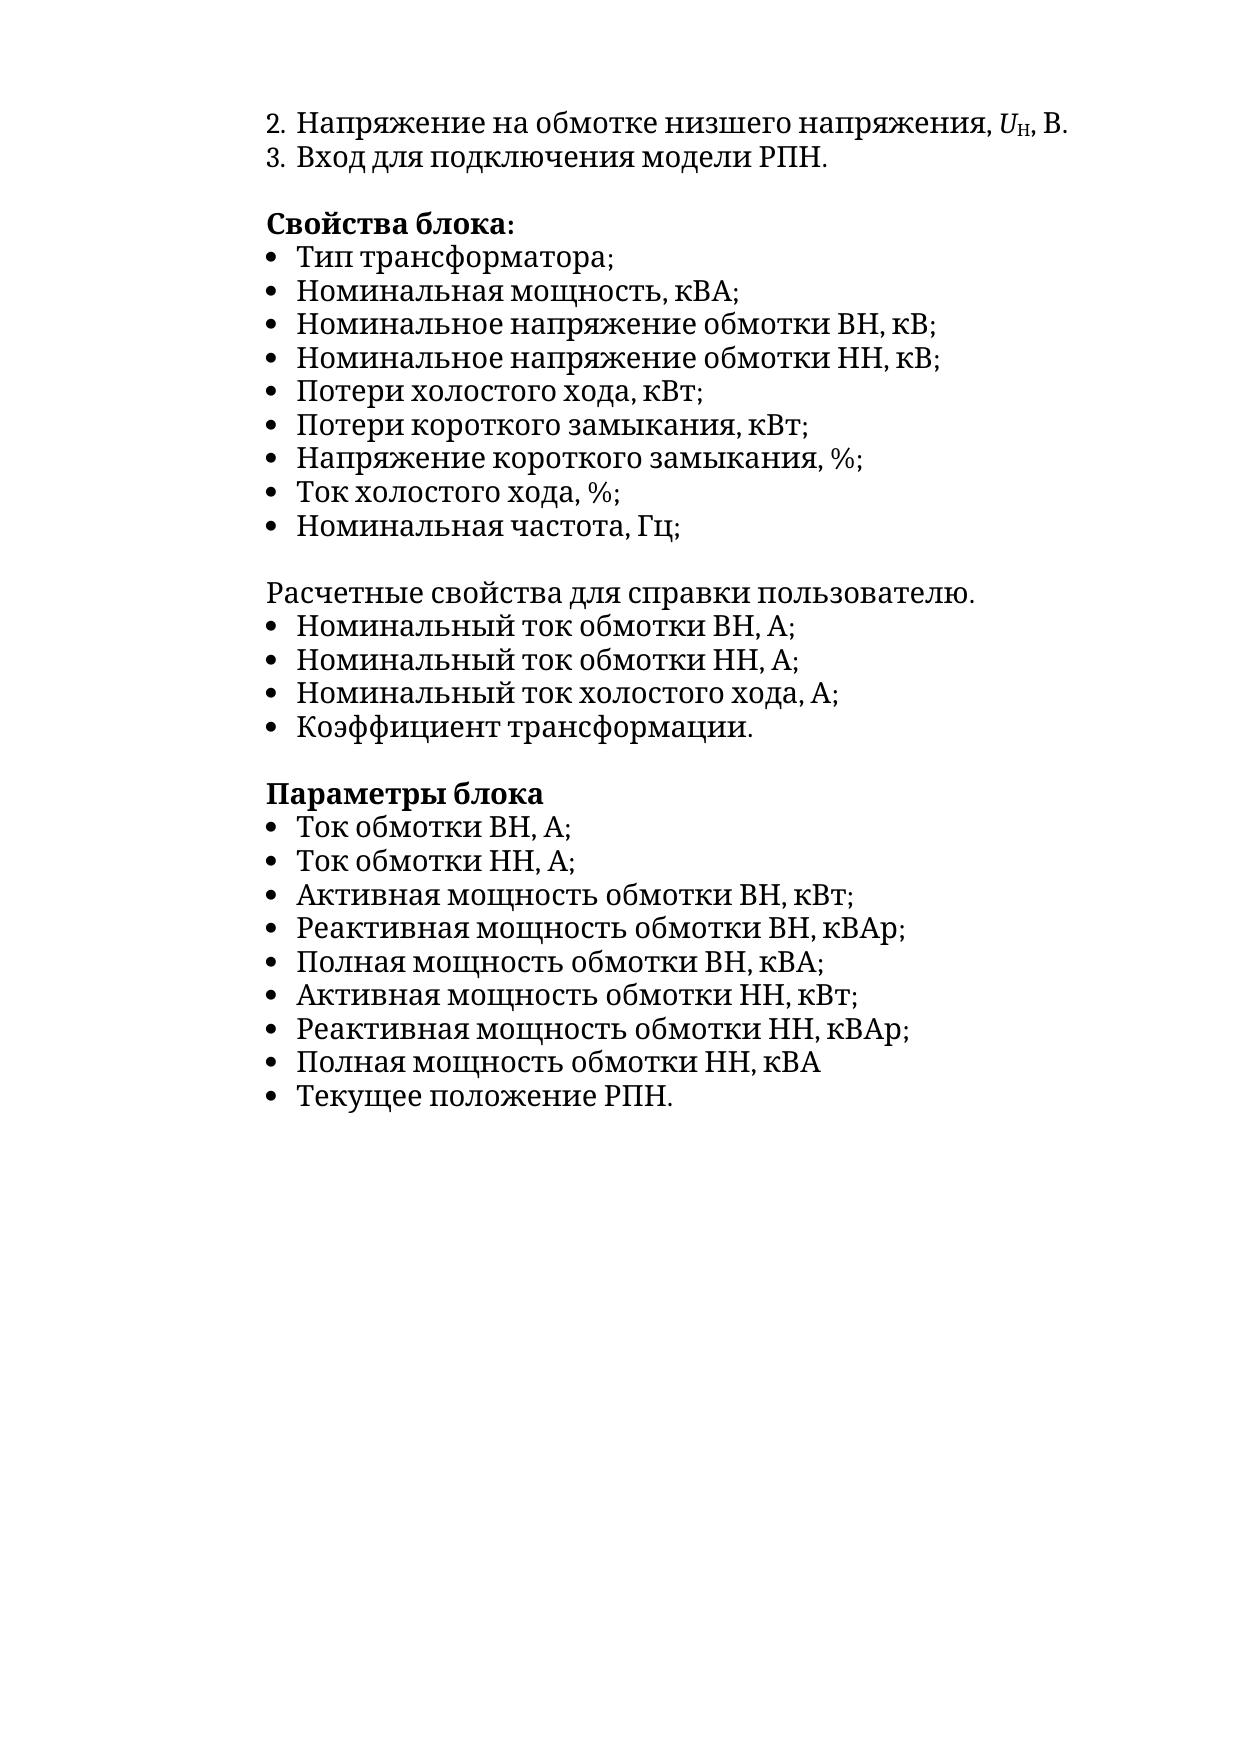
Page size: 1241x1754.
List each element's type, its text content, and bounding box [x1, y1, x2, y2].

list Номинальный ток холостого хода, А; [177, 677, 1181, 711]
list Текущее положение РПН. [177, 1080, 1181, 1113]
list Полная мощность обмотки НН, кВА [177, 1046, 1181, 1080]
list Номинальная частота, Гц; [177, 510, 1181, 543]
list Потери холостого хода, кВт; [177, 376, 1181, 409]
text Свойства блока: [177, 208, 1181, 241]
list Номинальное напряжение обмотки ВН, кВ; [177, 308, 1181, 342]
list Активная мощность обмотки ВН, кВт; [177, 879, 1181, 912]
list Активная мощность обмотки НН, кВт; [177, 979, 1181, 1013]
list Номинальное напряжение обмотки НН, кВ; [177, 342, 1181, 376]
list Полная мощность обмотки ВН, кВА; [177, 946, 1181, 979]
list Ток обмотки НН, А; [177, 845, 1181, 879]
list Ток холостого хода, %; [177, 476, 1181, 510]
list Ток обмотки ВН, А; [177, 812, 1181, 845]
list Потери короткого замыкания, кВт; [177, 409, 1181, 443]
list Реактивная мощность обмотки НН, кВАр; [177, 1013, 1181, 1046]
list Тип трансформатора; [177, 241, 1181, 275]
list Напряжение на обмотке низшего напряжения, UН, В. [266, 107, 1181, 141]
list Вход для подключения модели РПН. [266, 141, 1181, 174]
list Номинальный ток обмотки ВН, А; [177, 610, 1181, 644]
list Номинальная мощность, кВА; [177, 275, 1181, 308]
text Параметры блока [177, 778, 1181, 812]
list Напряжение короткого замыкания, %; [177, 443, 1181, 476]
list Номинальный ток обмотки НН, А; [177, 644, 1181, 677]
list Реактивная мощность обмотки ВН, кВАр; [177, 912, 1181, 946]
text Расчетные свойства для справки пользователю. [266, 577, 1181, 610]
list Коэффициент трансформации. [177, 711, 1181, 744]
